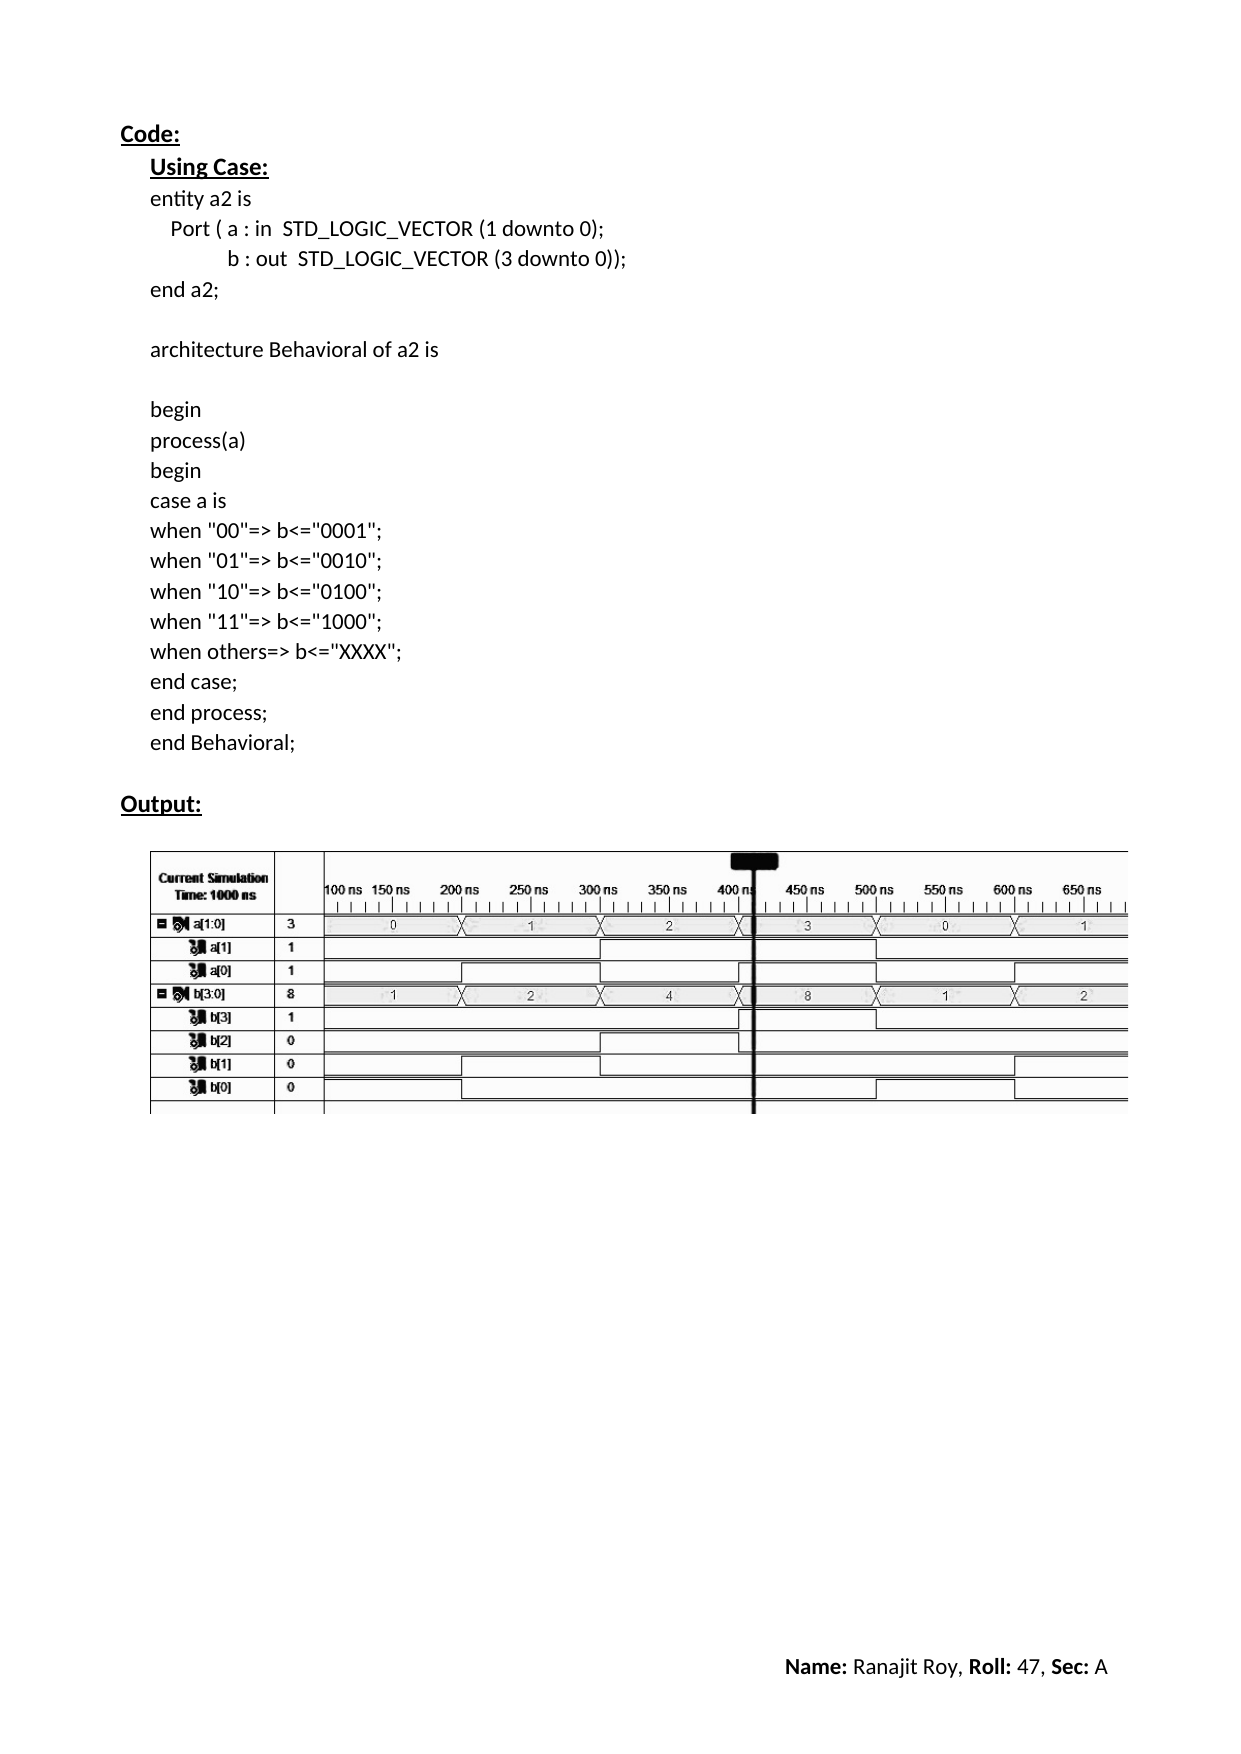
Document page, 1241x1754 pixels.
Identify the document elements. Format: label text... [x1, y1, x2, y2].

text when "10"=> b<="0100"; [150, 577, 1157, 605]
text entity a2 is [150, 184, 1157, 212]
text when "11"=> b<="1000"; [150, 607, 1157, 635]
text when "01"=> b<="0010"; [150, 547, 1157, 574]
text Output: [120, 788, 1157, 819]
text case a is [150, 486, 1157, 514]
text b : out STD_LOGIC_VECTOR (3 downto 0)); [150, 244, 1157, 272]
picture [150, 851, 1129, 1114]
text Port ( a : in STD_LOGIC_VECTOR (1 downto 0); [150, 214, 1157, 242]
text architecture Behavioral of a2 is [150, 335, 1157, 363]
text Code: [120, 118, 1157, 149]
text end case; [150, 667, 1157, 695]
text Using Case: [120, 151, 1157, 182]
text end process; [150, 698, 1157, 726]
text process(a) [150, 426, 1157, 454]
text when others=> b<="XXXX"; [150, 637, 1157, 665]
text end Behavioral; [150, 728, 1157, 756]
text begin [150, 396, 1157, 423]
text begin [150, 456, 1157, 484]
text end a2; [150, 275, 1157, 303]
text when "00"=> b<="0001"; [150, 516, 1157, 544]
